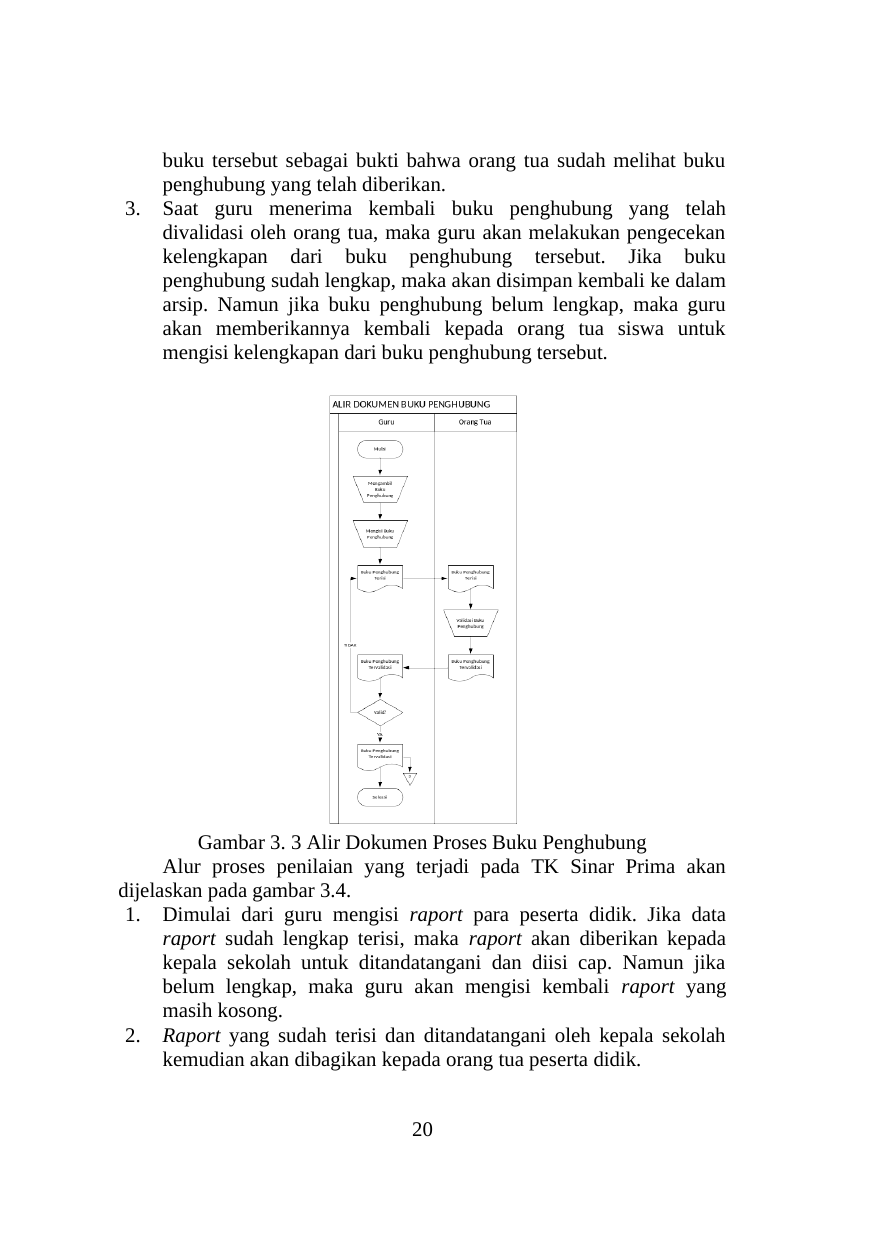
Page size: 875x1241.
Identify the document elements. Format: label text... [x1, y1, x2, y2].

text Gambar 3. 3 Alir Dokumen Proses Buku Penghubung [118, 830, 726, 854]
list Saat guru menerima kembali buku penghubung yang telah divalidasi oleh orang tua, maka guru akan melakukan pengecekan kelengkapan dari buku penghubung tersebut. Jika buku penghubung sudah lengkap, maka akan disimpan kembali ke dalam arsip. Namun jika buku penghubung belum lengkap, maka guru akan memberikannya kembali kepada orang tua siswa untuk mengisi kelengkapan dari buku penghubung tersebut. [125, 196, 726, 364]
list Dimulai dari guru mengisi raport para peserta didik. Jika data raport sudah lengkap terisi, maka raport akan diberikan kepada kepala sekolah untuk ditandatangani dan diisi cap. Namun jika belum lengkap, maka guru akan mengisi kembali raport yang masih kosong. [125, 902, 726, 1022]
list Raport yang sudah terisi dan ditandatangani oleh kepala sekolah kemudian akan dibagikan kepada orang tua peserta didik. [125, 1022, 726, 1071]
text Alur proses penilaian yang terjadi pada TK Sinar Prima akan dijelaskan pada gambar 3.4. [118, 854, 726, 902]
